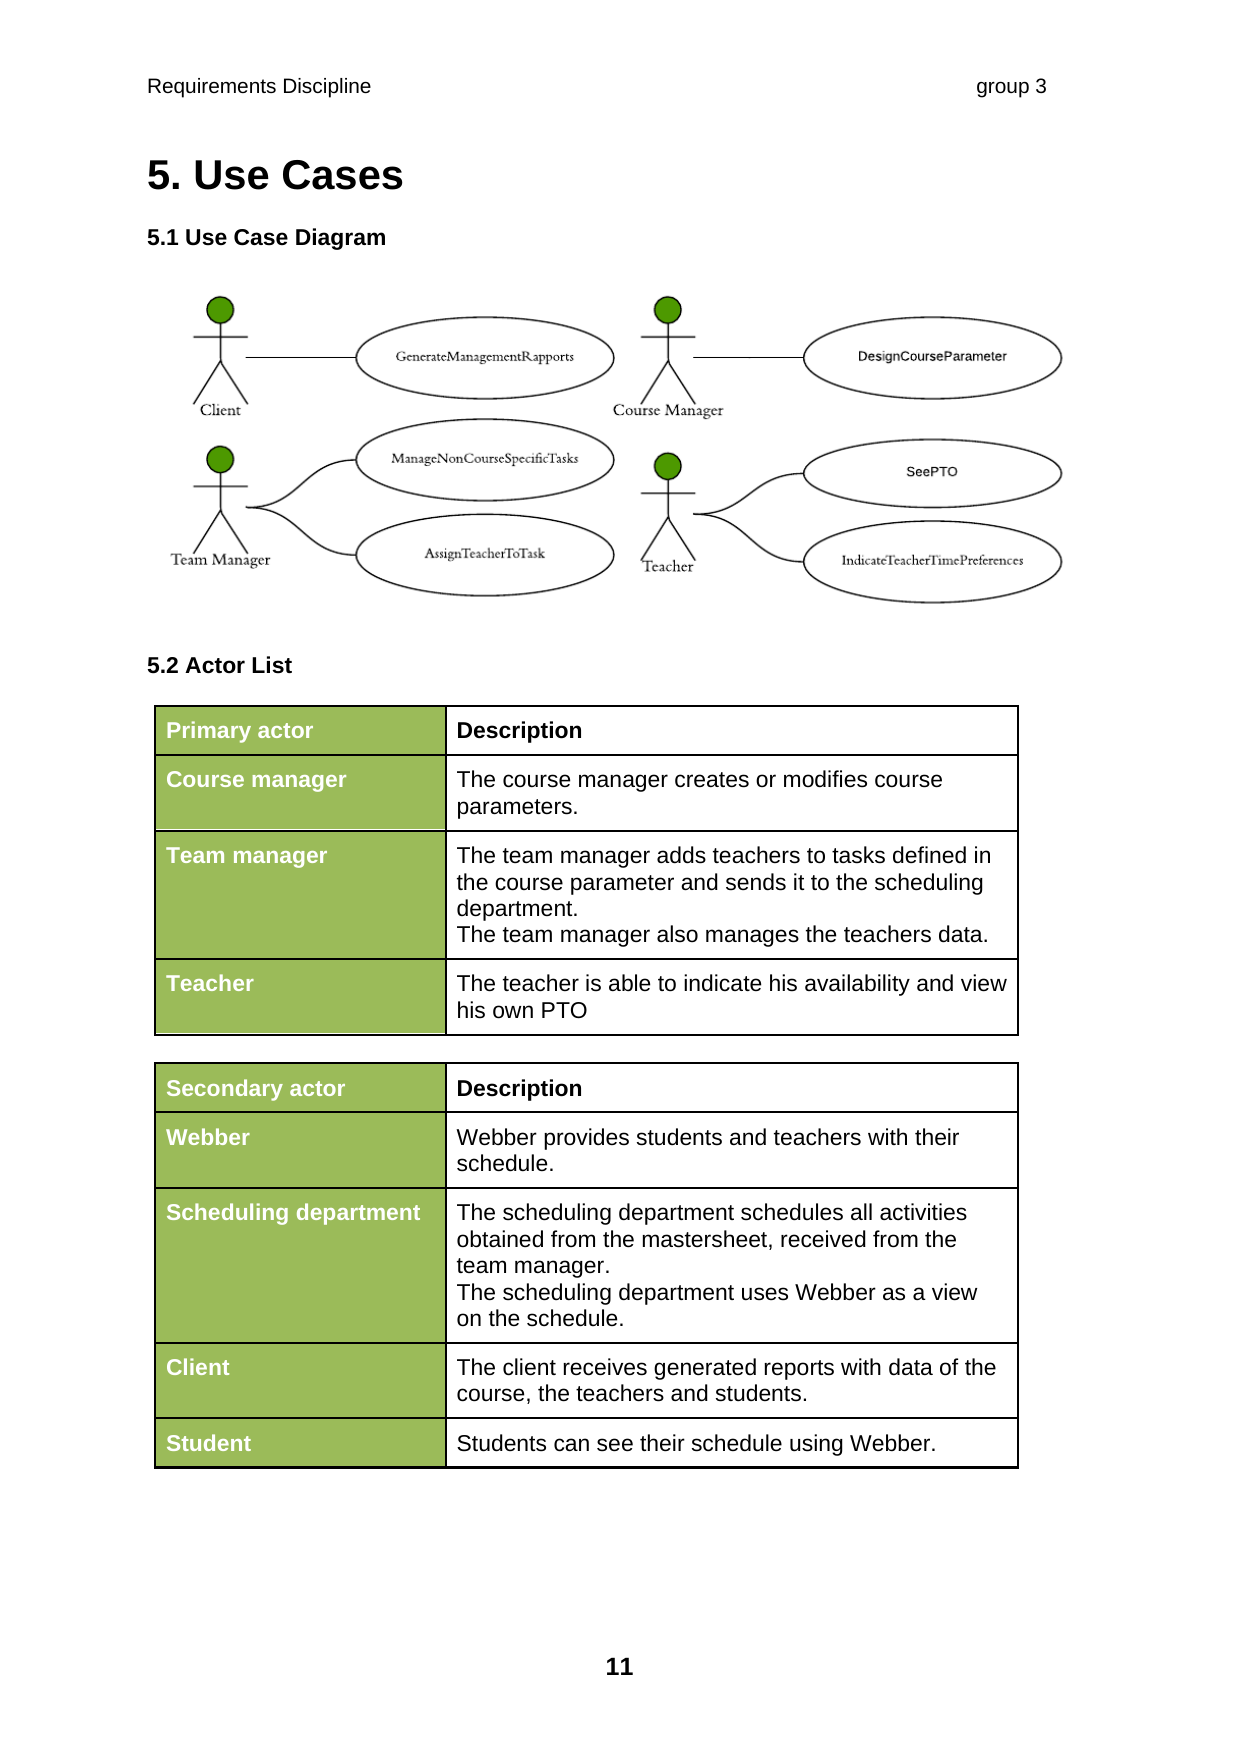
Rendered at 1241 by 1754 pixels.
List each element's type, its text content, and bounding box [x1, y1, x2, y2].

table_cell Webber provides students and teachers with their schedule. [447, 1113, 1017, 1187]
text 5.2 Actor List [147, 652, 1092, 678]
table_cell Students can see their schedule using Webber. [447, 1419, 1017, 1466]
table_cell The course manager creates or modifies course parameters. [447, 756, 1017, 829]
table_header Description [447, 1064, 1017, 1111]
table_header Description [447, 707, 1017, 754]
table_cell Webber [156, 1113, 445, 1187]
table_cell Client [156, 1344, 445, 1417]
text 5.1 Use Case Diagram [147, 224, 1092, 250]
table_cell Teacher [156, 960, 445, 1033]
text 5. Use Cases [147, 150, 1092, 198]
table_header Primary actor [156, 707, 445, 754]
table_cell The scheduling department schedules all activities obtained from the mastersheet, received from the team manager. The scheduling department uses Webber as a view on the schedule. [447, 1189, 1017, 1342]
table_cell Student [156, 1419, 445, 1466]
table_cell Course manager [156, 756, 445, 829]
picture [146, 250, 1093, 626]
table_cell Scheduling department [156, 1189, 445, 1342]
table_header Secondary actor [156, 1064, 445, 1111]
table_cell The team manager adds teachers to tasks defined in the course parameter and sends it to the scheduling department. The team manager also manages the teachers data. [447, 832, 1017, 958]
table_cell The client receives generated reports with data of the course, the teachers and students. [447, 1344, 1017, 1417]
table_cell The teacher is able to indicate his availability and view his own PTO [447, 960, 1017, 1033]
table_cell Team manager [156, 832, 445, 958]
